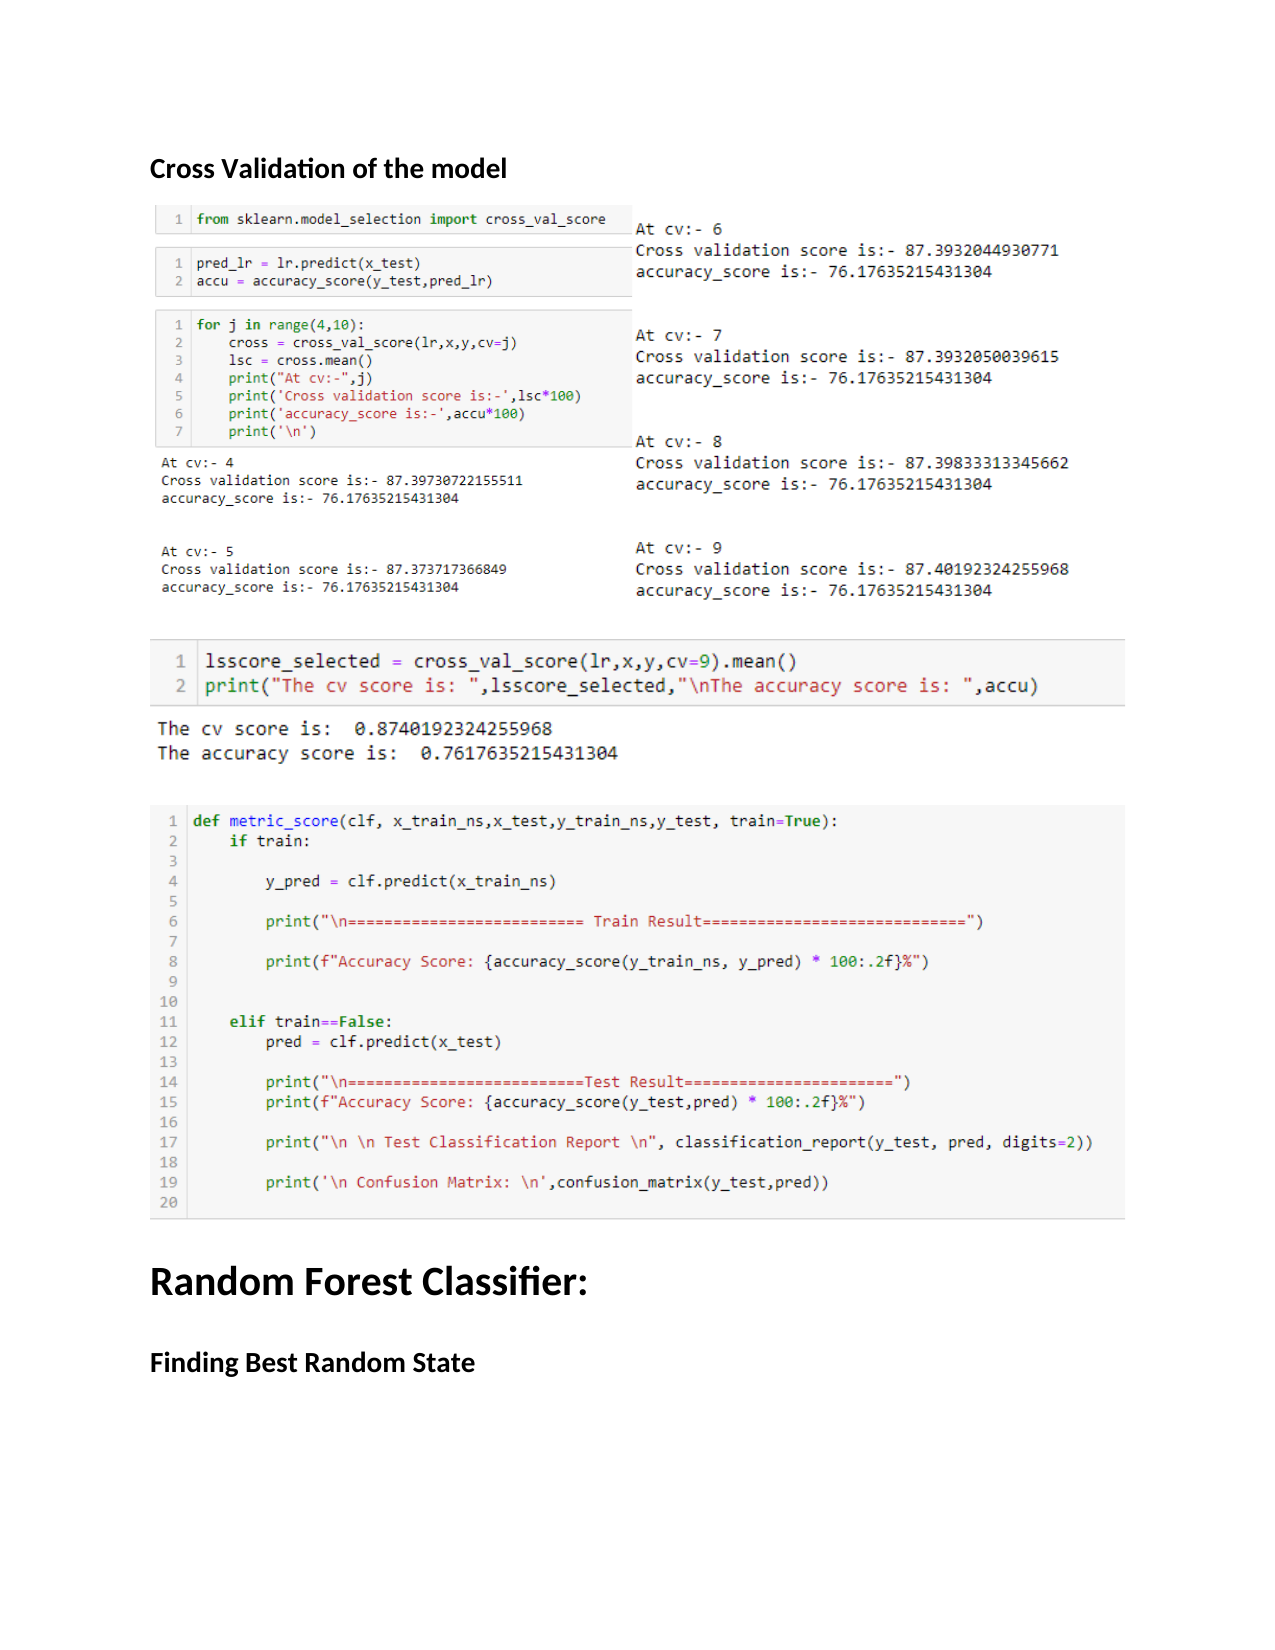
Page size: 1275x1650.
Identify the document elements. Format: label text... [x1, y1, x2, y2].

text Finding Best Random State [150, 1344, 1125, 1380]
picture [150, 639, 1125, 787]
picture [150, 205, 1111, 621]
picture [150, 805, 1125, 1236]
text Cross Validation of the model [150, 150, 1125, 186]
text Random Forest Classifier: [150, 1255, 1125, 1306]
